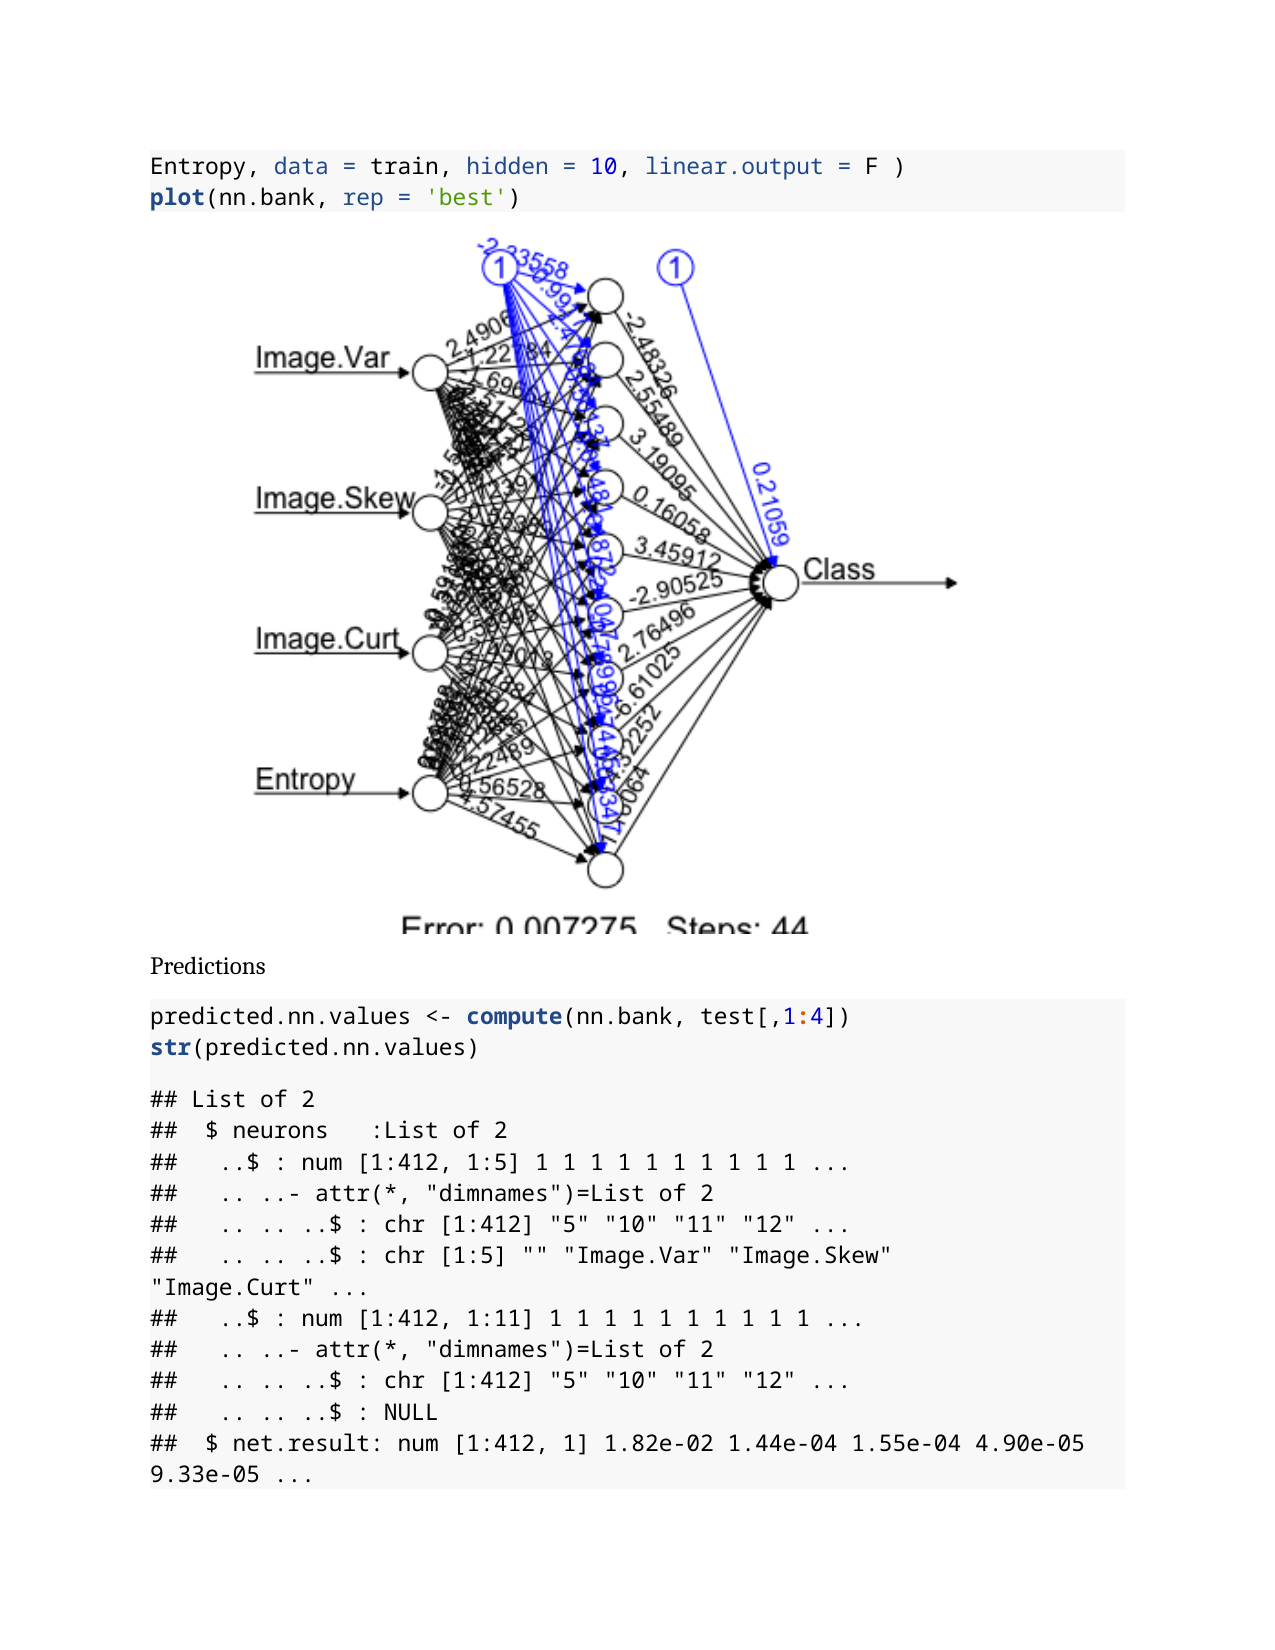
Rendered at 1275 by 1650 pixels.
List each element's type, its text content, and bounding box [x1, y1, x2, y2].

text Predictions [150, 952, 1125, 981]
picture [168, 233, 1044, 934]
text predicted.nn.values <- compute(nn.bank, test[,1:4]) str(predicted.nn.values) [150, 999, 1125, 1062]
